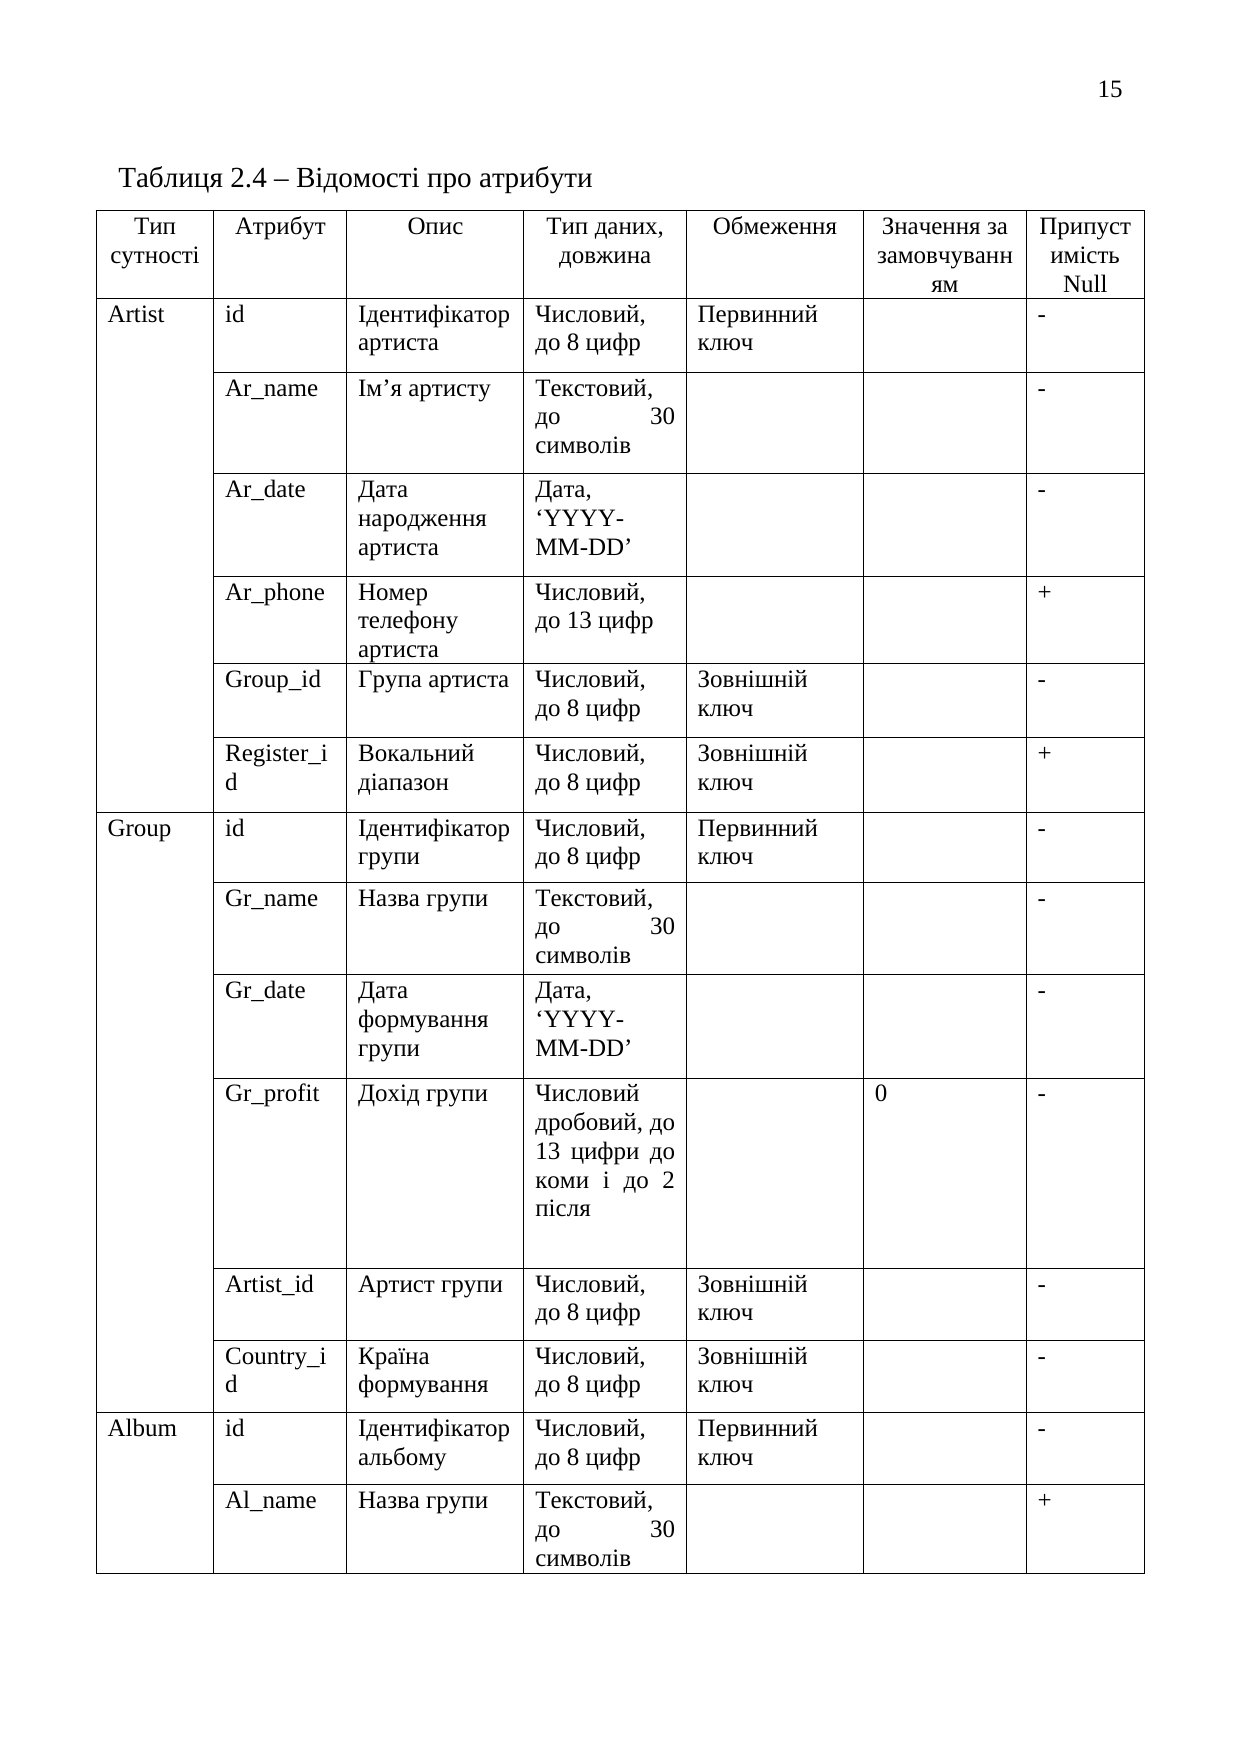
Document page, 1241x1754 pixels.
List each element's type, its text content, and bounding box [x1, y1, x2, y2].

table_cell [687, 883, 863, 974]
table_cell Артист групи [347, 1269, 523, 1340]
table_cell 0 [864, 1079, 1026, 1268]
table_cell + [1027, 1485, 1144, 1573]
table_cell Group_id [214, 664, 346, 737]
table_header Тип даних, довжина [524, 211, 686, 298]
table_cell [864, 738, 1026, 812]
table_cell - [1027, 975, 1144, 1077]
table_cell - [1027, 373, 1144, 473]
table_cell Вокальний діапазон [347, 738, 523, 812]
table_cell Gr_name [214, 883, 346, 974]
table_cell Country_id [214, 1341, 346, 1412]
table_cell - [1027, 813, 1144, 882]
table_cell - [1027, 1341, 1144, 1412]
table_cell Числовий, до 8 цифр [524, 1341, 686, 1412]
table_cell Дохід групи [347, 1079, 523, 1268]
table_header Тип сутності [97, 211, 213, 298]
table_cell Текстовий, до 30 символів [524, 373, 686, 473]
table_cell [864, 1485, 1026, 1573]
table_cell [864, 373, 1026, 473]
table_cell + [1027, 577, 1144, 663]
table_cell - [1027, 883, 1144, 974]
table_cell Ідентифікатор артиста [347, 299, 523, 372]
table_cell Ім’я артисту [347, 373, 523, 473]
table_header Опис [347, 211, 523, 298]
table_cell [687, 577, 863, 663]
table_cell [687, 373, 863, 473]
table_cell id [214, 1413, 346, 1484]
table_header Припустимість Null [1027, 211, 1144, 298]
table_cell Group [97, 813, 213, 1412]
table_cell Назва групи [347, 1485, 523, 1573]
table_cell Зовнішній ключ [687, 738, 863, 812]
table_cell Artist [97, 299, 213, 812]
table_cell Album [97, 1413, 213, 1573]
table_cell - [1027, 299, 1144, 372]
table_cell Числовий дробовий, до 13 цифри до коми і до 2 після [524, 1079, 686, 1268]
table_cell [687, 1079, 863, 1268]
table_cell [687, 1485, 863, 1573]
table_cell Числовий, до 8 цифр [524, 813, 686, 882]
table_cell [864, 1341, 1026, 1412]
table_cell Зовнішній ключ [687, 1341, 863, 1412]
table_cell [864, 577, 1026, 663]
table_cell [864, 975, 1026, 1077]
table_cell Числовий, до 8 цифр [524, 664, 686, 737]
table_cell [687, 975, 863, 1077]
table_cell Числовий, до 8 цифр [524, 1413, 686, 1484]
table_cell Дата, ‘YYYY-MM-DD’ [524, 975, 686, 1077]
table_cell Числовий, до 8 цифр [524, 299, 686, 372]
table_cell Дата, ‘YYYY-MM-DD’ [524, 474, 686, 576]
table_cell [864, 1269, 1026, 1340]
table_cell id [214, 813, 346, 882]
table_cell Artist_id [214, 1269, 346, 1340]
table_cell Назва групи [347, 883, 523, 974]
table_cell Первинний ключ [687, 813, 863, 882]
table_cell Числовий, до 8 цифр [524, 738, 686, 812]
table_cell Текстовий, до 30 символів [524, 883, 686, 974]
table_cell Група артиста [347, 664, 523, 737]
table_cell Числовий, до 13 цифр [524, 577, 686, 663]
table_cell - [1027, 664, 1144, 737]
table_header Атрибут [214, 211, 346, 298]
table_cell - [1027, 474, 1144, 576]
table_cell Країна формування [347, 1341, 523, 1412]
table_cell Gr_date [214, 975, 346, 1077]
table_cell Текстовий, до 30 символів [524, 1485, 686, 1573]
table_cell - [1027, 1079, 1144, 1268]
table_cell Дата народження артиста [347, 474, 523, 576]
table_header Обмеження [687, 211, 863, 298]
table_cell id [214, 299, 346, 372]
table_cell Номер телефону артиста [347, 577, 523, 663]
table_cell Первинний ключ [687, 1413, 863, 1484]
table_cell Ідентифікатор альбому [347, 1413, 523, 1484]
table_cell [864, 664, 1026, 737]
table_cell [864, 883, 1026, 974]
table_cell Gr_profit [214, 1079, 346, 1268]
table_cell [864, 299, 1026, 372]
table_cell Числовий, до 8 цифр [524, 1269, 686, 1340]
table_cell Register_id [214, 738, 346, 812]
table_cell Al_name [214, 1485, 346, 1573]
table_cell - [1027, 1413, 1144, 1484]
text Таблиця 2.4 – Відомості про атрибути [118, 160, 1122, 194]
table_cell [864, 813, 1026, 882]
table_cell Ar_date [214, 474, 346, 576]
table_cell Дата формування групи [347, 975, 523, 1077]
table_cell Ar_phone [214, 577, 346, 663]
table_header Значення за замовчуванням [864, 211, 1026, 298]
table_cell Зовнішній ключ [687, 664, 863, 737]
table_cell Ar_name [214, 373, 346, 473]
table_cell - [1027, 1269, 1144, 1340]
table_cell Ідентифікатор групи [347, 813, 523, 882]
table_cell [864, 1413, 1026, 1484]
table_cell + [1027, 738, 1144, 812]
table_cell Зовнішній ключ [687, 1269, 863, 1340]
table_cell [687, 474, 863, 576]
table_cell [864, 474, 1026, 576]
table_cell Первинний ключ [687, 299, 863, 372]
